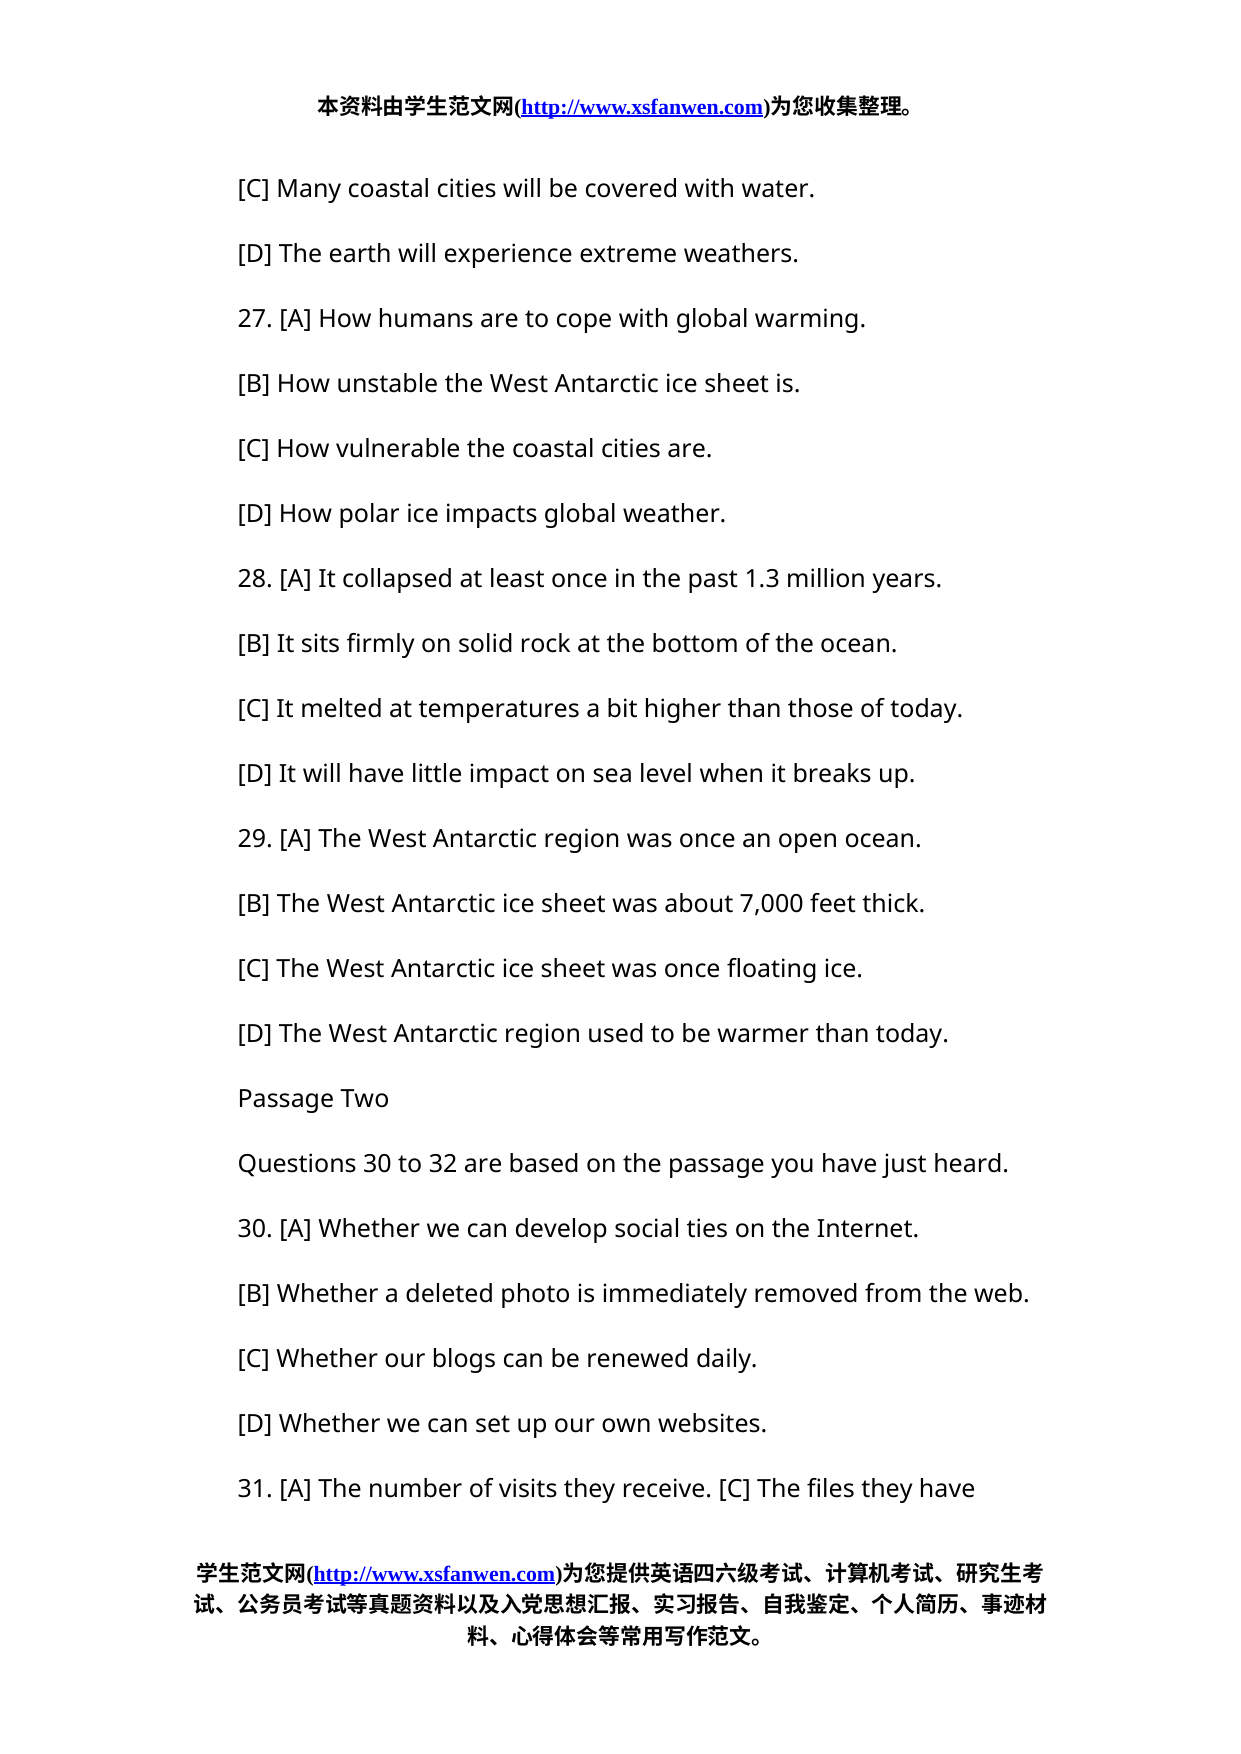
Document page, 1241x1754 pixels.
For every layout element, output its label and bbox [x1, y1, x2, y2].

text [187, 154, 1053, 1519]
